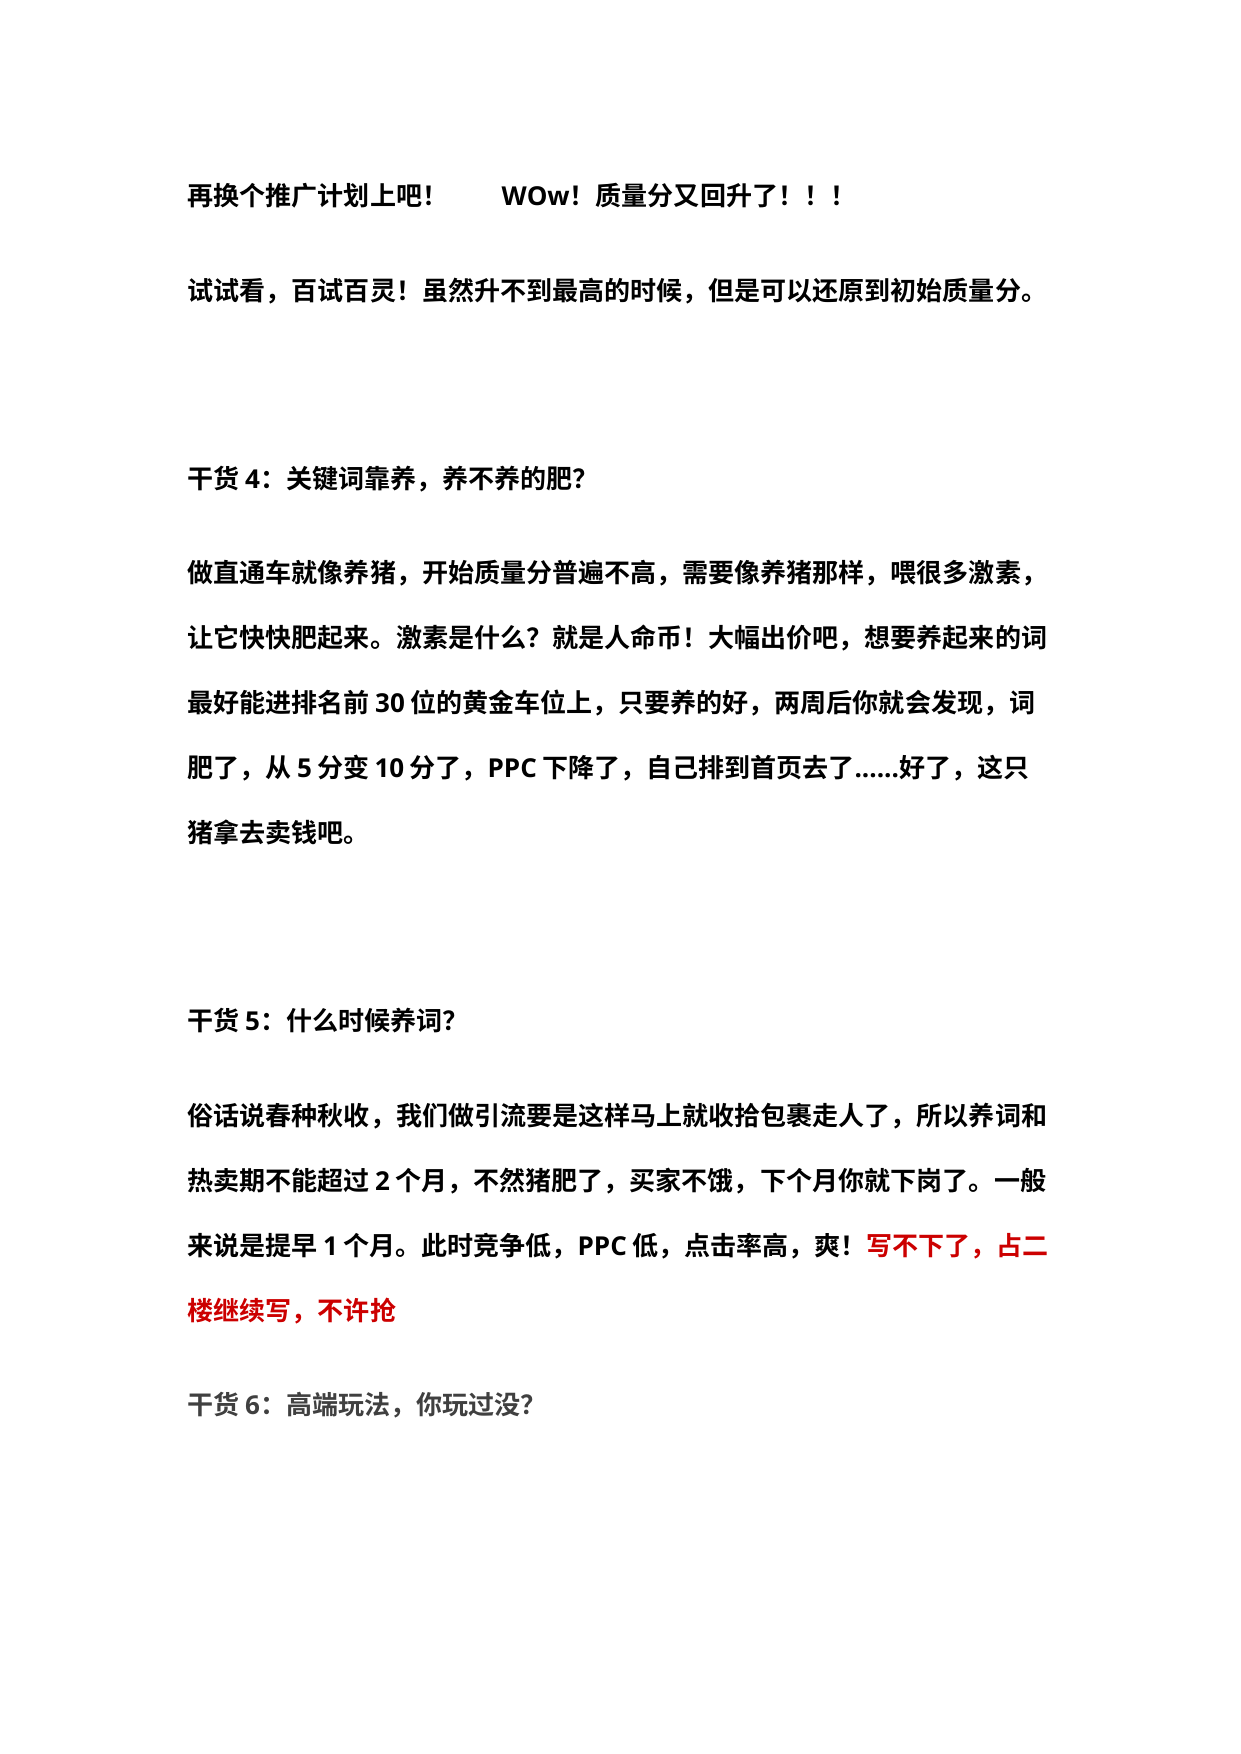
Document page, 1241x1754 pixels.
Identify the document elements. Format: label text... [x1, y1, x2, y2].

text 试试看，百试百灵！虽然升不到最高的时候，但是可以还原到初始质量分。 [187, 256, 1053, 321]
text 做直通车就像养猪，开始质量分普遍不高，需要像养猪那样，喂很多激素，让它快快肥起来。激素是什么？就是人命币！大幅出价吧，想要养起来的词最好能进排名前30位的黄金车位上，只要养的好，两周后你就会发现，词肥了，从5分变10分了，PPC下降了，自己排到首页去了......好了，这只猪拿去卖钱吧。 [187, 539, 1053, 864]
text 干货6：高端玩法，你玩过没？ [187, 1370, 1053, 1435]
text 干货4：关键词靠养，养不养的肥？ [187, 444, 1053, 509]
text 俗话说春种秋收，我们做引流要是这样马上就收拾包裹走人了，所以养词和热卖期不能超过2个月，不然猪肥了，买家不饿，下个月你就下岗了。一般来说是提早1个月。此时竞争低，PPC低，点击率高，爽！写不下了，占二楼继续写，不许抢 [187, 1081, 1053, 1341]
text 干货5：什么时候养词？ [187, 987, 1053, 1052]
text 再换个推广计划上吧！ WOw！质量分又回升了！！！ [187, 162, 1053, 227]
